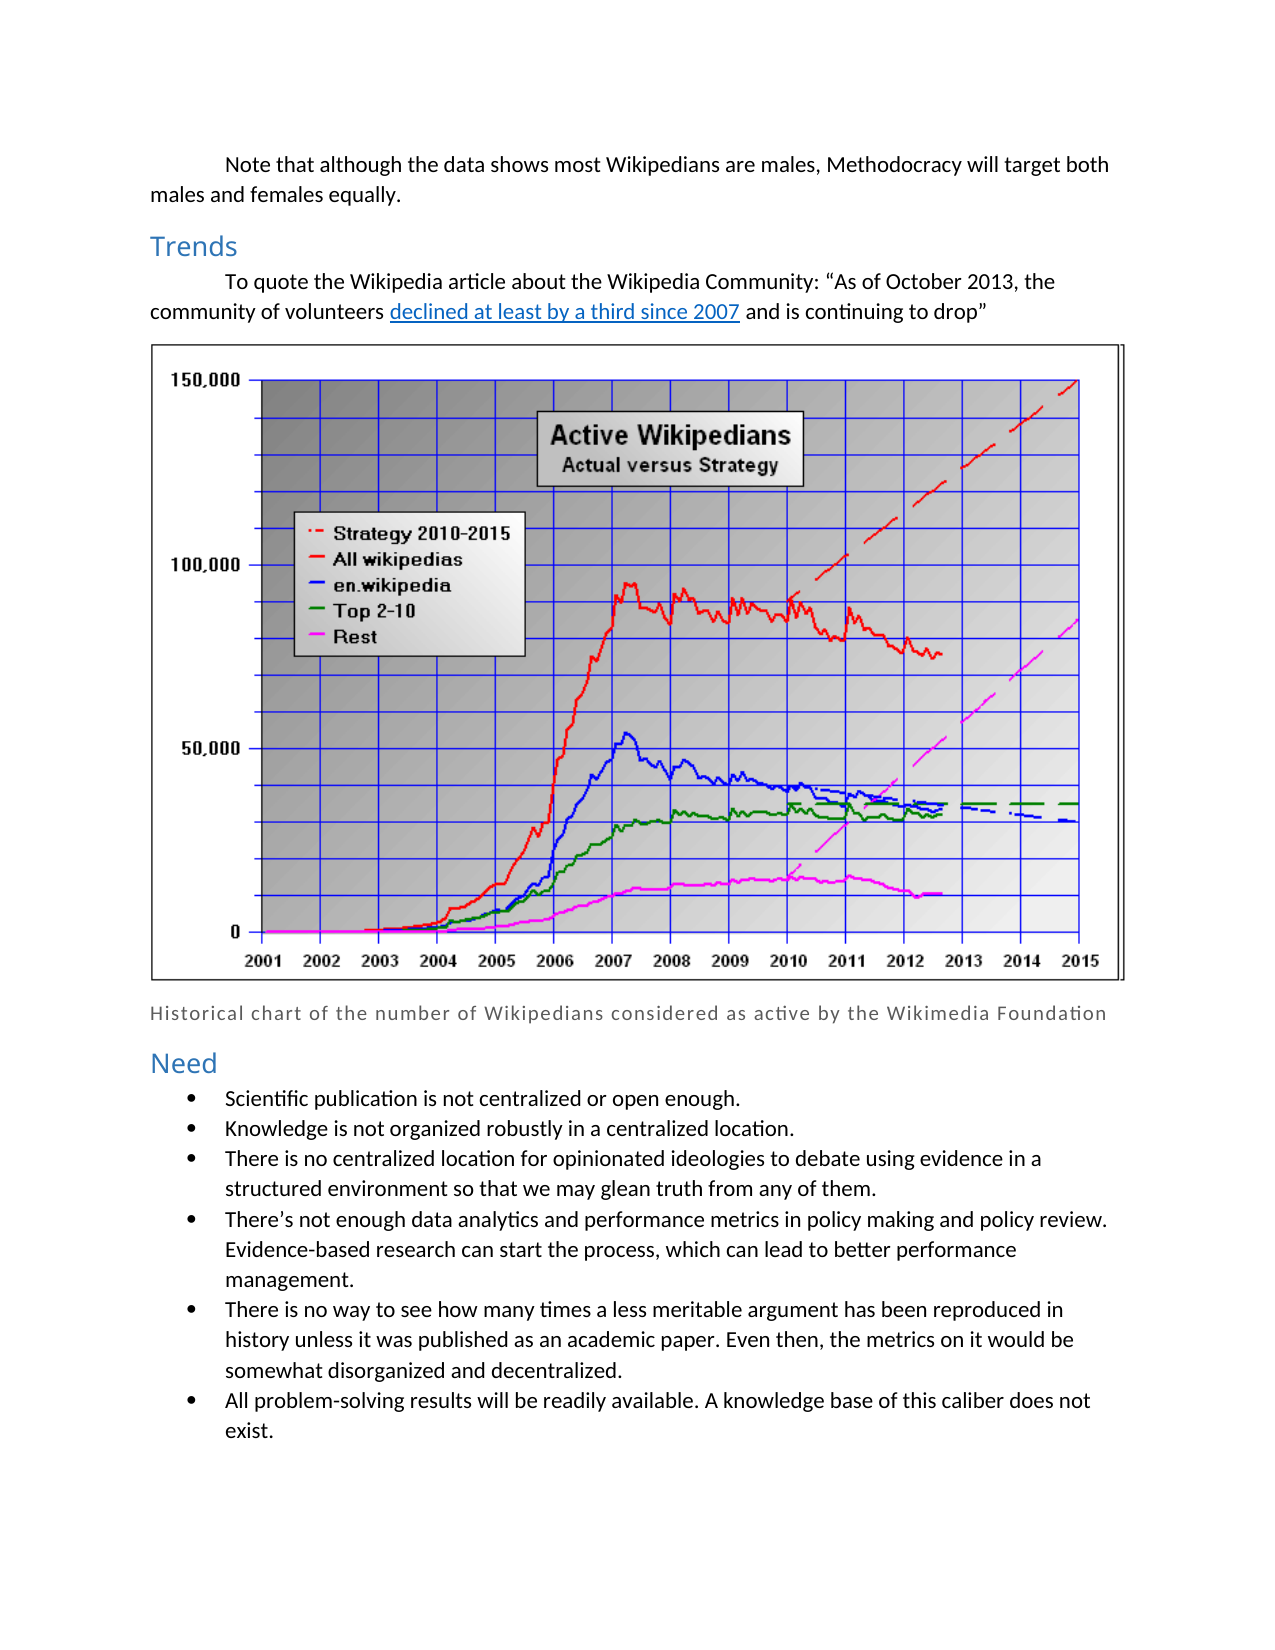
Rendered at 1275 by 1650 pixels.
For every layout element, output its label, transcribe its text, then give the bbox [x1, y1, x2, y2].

list Scientific publication is not centralized or open enough. [187, 1084, 1125, 1112]
text To quote the Wikipedia article about the Wikipedia Community: “As of October 2013, the community of volunteers declined at least by a third since 2007 and is continuing to drop” [150, 267, 1125, 325]
subtitle Historical chart of the number of Wikipedians considered as active by the Wikimedia Foundation [150, 1000, 1125, 1026]
list There’s not enough data analytics and performance metrics in policy making and policy review. Evidence-based research can start the process, which can lead to better performance management. [187, 1205, 1125, 1293]
subtitle Need [150, 1044, 1125, 1081]
list There is no centralized location for opinionated ideologies to debate using evidence in a structured environment so that we may glean truth from any of them. [187, 1144, 1125, 1203]
picture [150, 343, 1125, 982]
list There is no way to see how many times a less meritable argument has been reproduced in history unless it was published as an academic paper. Even then, the metrics on it would be somewhat disorganized and decentralized. [187, 1295, 1125, 1384]
list Knowledge is not organized robustly in a centralized location. [187, 1114, 1125, 1142]
text Note that although the data shows most Wikipedians are males, Methodocracy will target both males and females equally. [150, 150, 1125, 208]
list All problem-solving results will be readily available. A knowledge base of this caliber does not exist. [187, 1386, 1125, 1444]
subtitle Trends [150, 227, 1125, 264]
